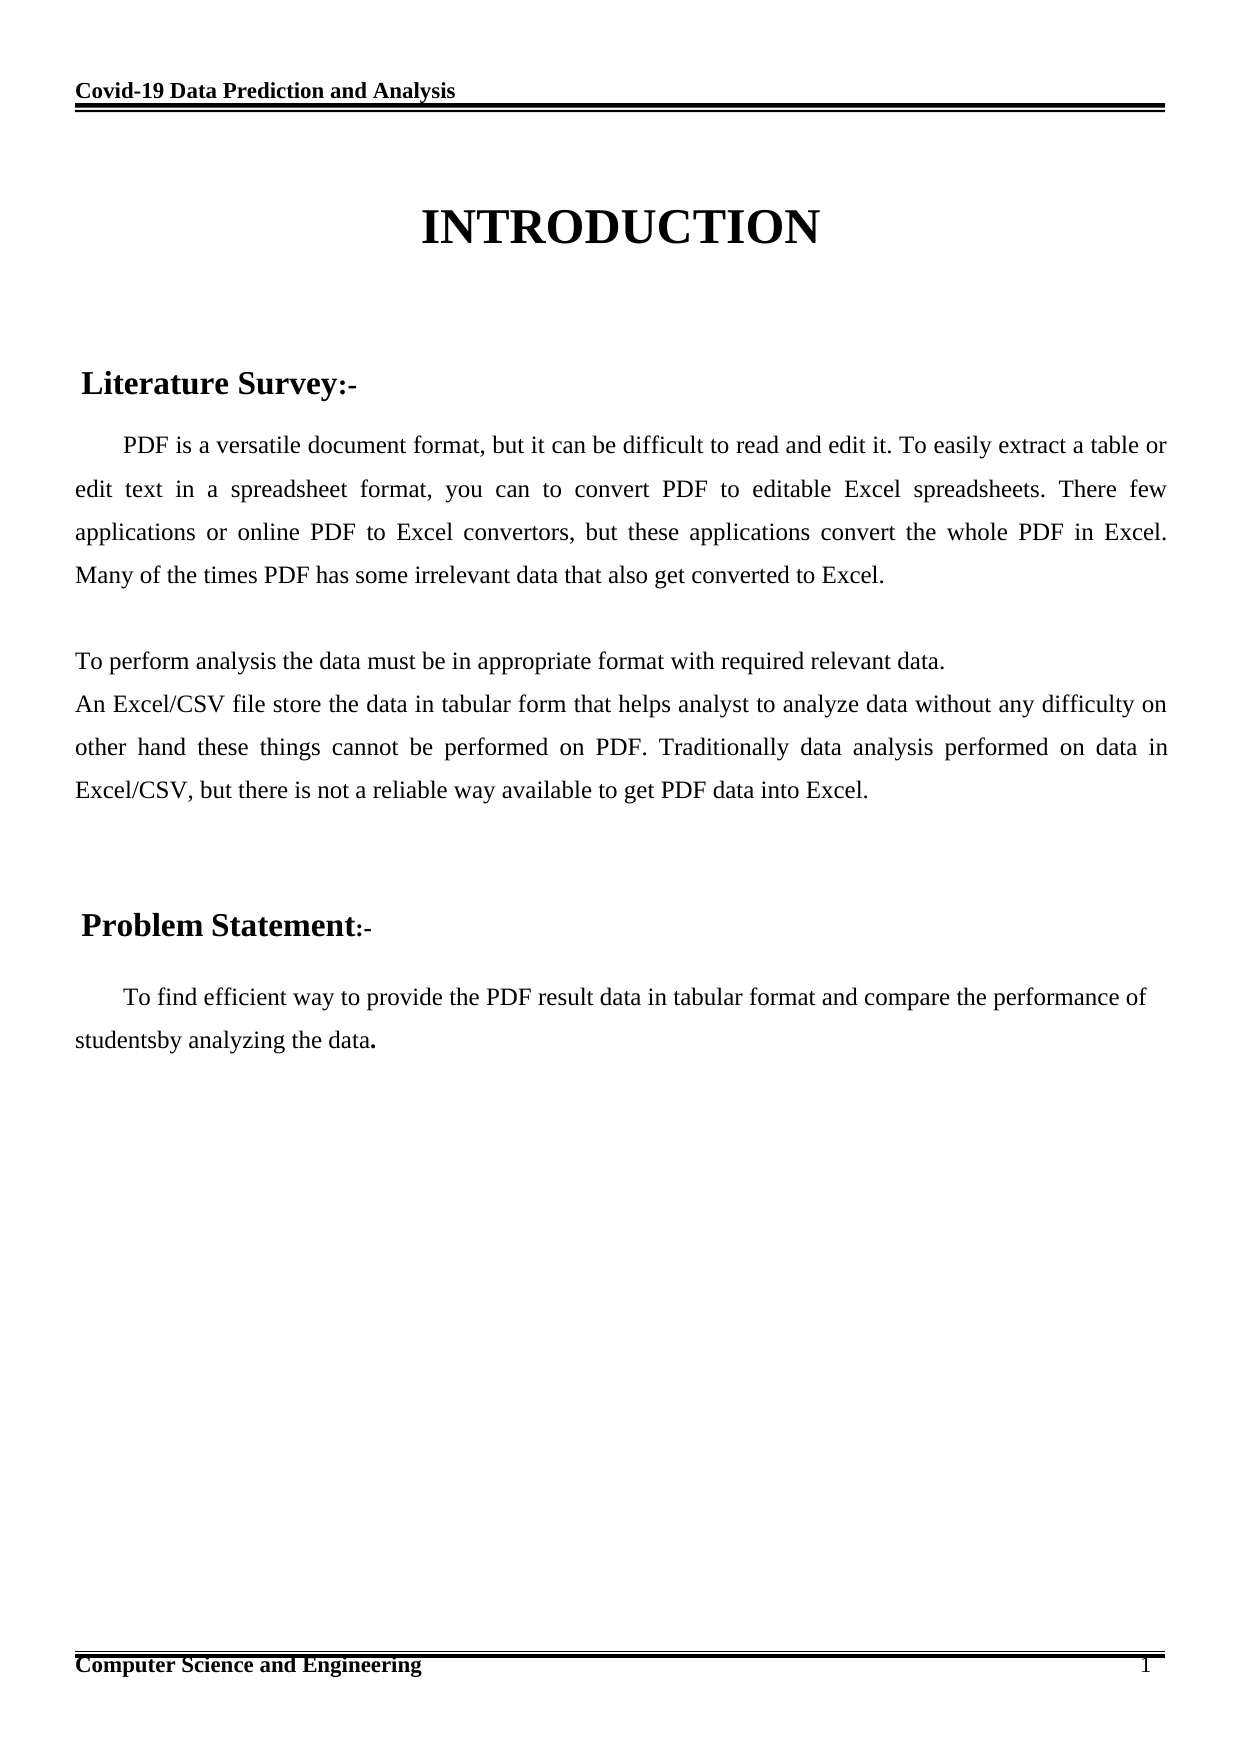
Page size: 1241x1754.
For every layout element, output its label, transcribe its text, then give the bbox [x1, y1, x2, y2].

subtitle Problem Statement:- [81, 905, 1240, 943]
text PDF is a versatile document format, but it can be difficult to read and edit it. To easily extract a table or edit text in a spreadsheet format, you can to convert PDF to editable Excel spreadsheets. There few applications or online PDF to Excel convertors, but these applications convert the whole PDF in Excel. Many of the times PDF has some irrelevant data that also get converted to Excel. [75, 431, 1169, 589]
text INTRODUCTION [89, 197, 1153, 254]
subtitle studentsby analyzing the data. [75, 1025, 1240, 1054]
subtitle Literature Survey:- [81, 363, 1240, 402]
subtitle To find efficient way to provide the PDF result data in tabular format and compare the performance of [81, 982, 1240, 1011]
text An Excel/CSV file store the data in tabular form that helps analyst to analyze data without any difficulty on other hand these things cannot be performed on PDF. Traditionally data analysis performed on data in Excel/CSV, but there is not a reliable way available to get PDF data into Excel. [75, 689, 1169, 804]
text To perform analysis the data must be in appropriate format with required relevant data. [75, 646, 1169, 675]
